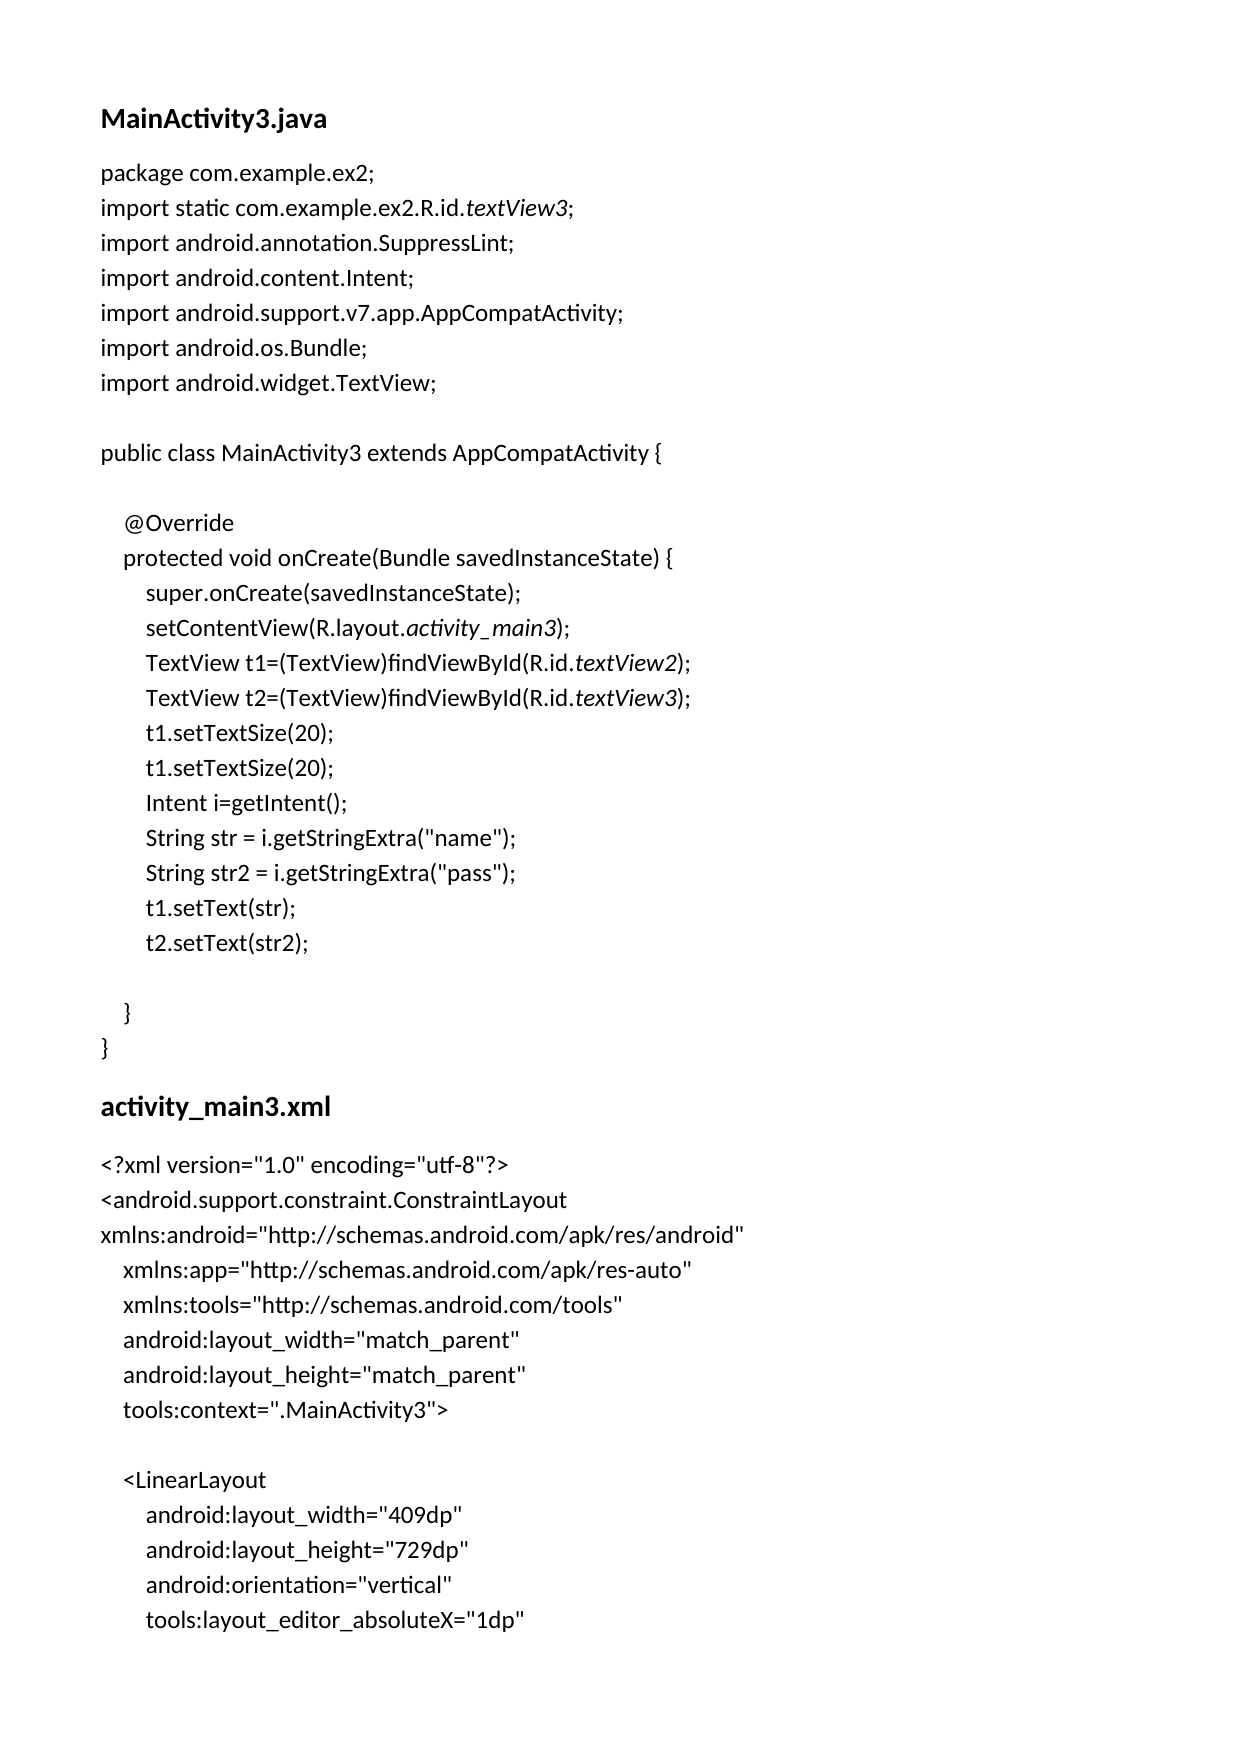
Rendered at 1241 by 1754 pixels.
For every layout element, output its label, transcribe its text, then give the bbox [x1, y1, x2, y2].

text package com.example.ex2; import static com.example.ex2.R.id.textView3; import android.annotation.SuppressLint; import android.content.Intent; import android.support.v7.app.AppCompatActivity; import android.os.Bundle; import android.widget.TextView; public class MainActivity3 extends AppCompatActivity { @Override protected void onCreate(Bundle savedInstanceState) { super.onCreate(savedInstanceState); setContentView(R.layout.activity_main3); TextView t1=(TextView)findViewById(R.id.textView2); TextView t2=(TextView)findViewById(R.id.textView3); t1.setTextSize(20); t1.setTextSize(20); Intent i=getIntent(); String str = i.getStringExtra("name"); String str2 = i.getStringExtra("pass"); t1.setText(str); t2.setText(str2); } } [100, 157, 1140, 1062]
text MainActivity3.java [100, 100, 1140, 136]
text activity_main3.xml [100, 1088, 1140, 1123]
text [100, 1149, 1140, 1635]
